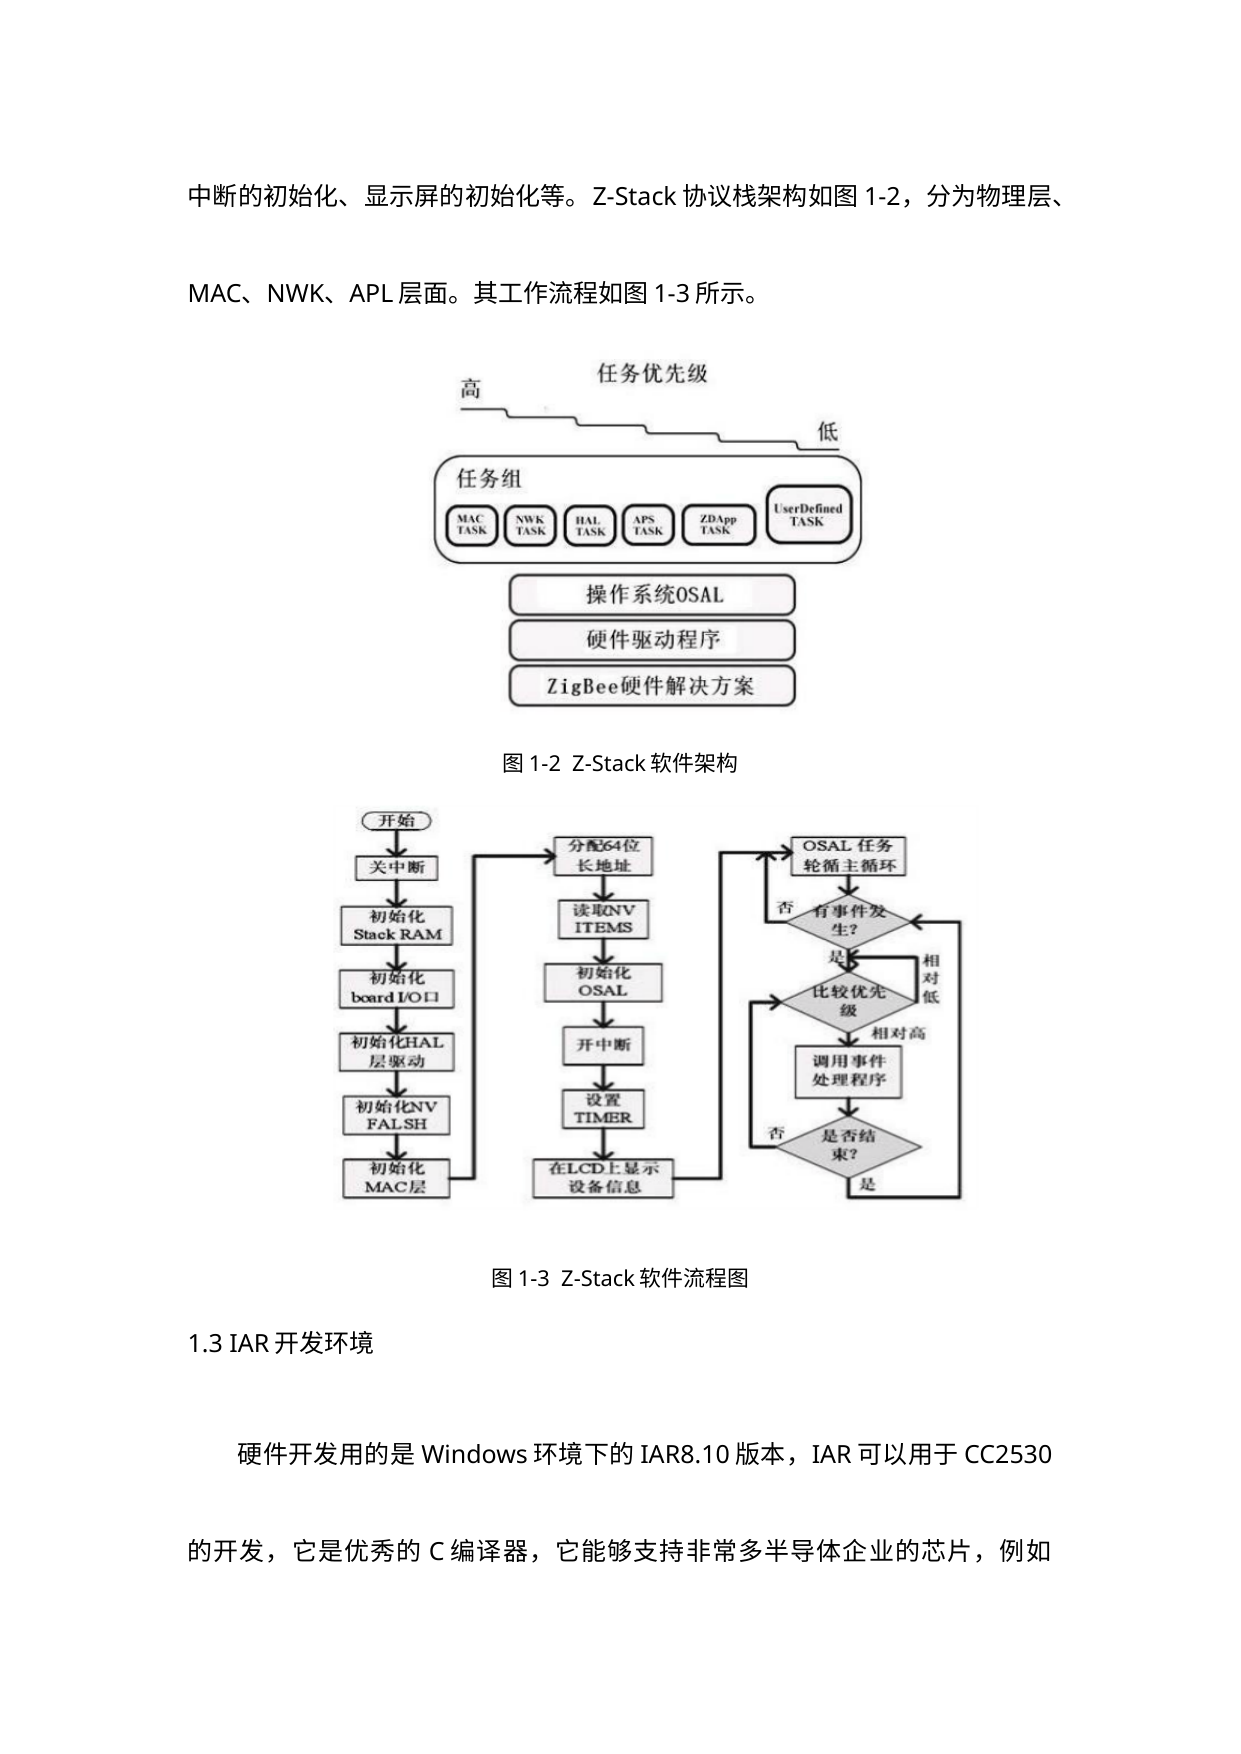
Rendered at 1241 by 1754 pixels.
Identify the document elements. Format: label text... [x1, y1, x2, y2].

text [187, 162, 1053, 324]
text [187, 1420, 1053, 1582]
picture [302, 793, 983, 1223]
subtitle 1.3 IAR开发环境 [187, 1309, 1053, 1374]
text 图1-3 Z-Stack软件流程图 [187, 1261, 1053, 1294]
text 图1-2 Z-Stack软件架构 [187, 745, 1053, 778]
picture [398, 342, 888, 723]
